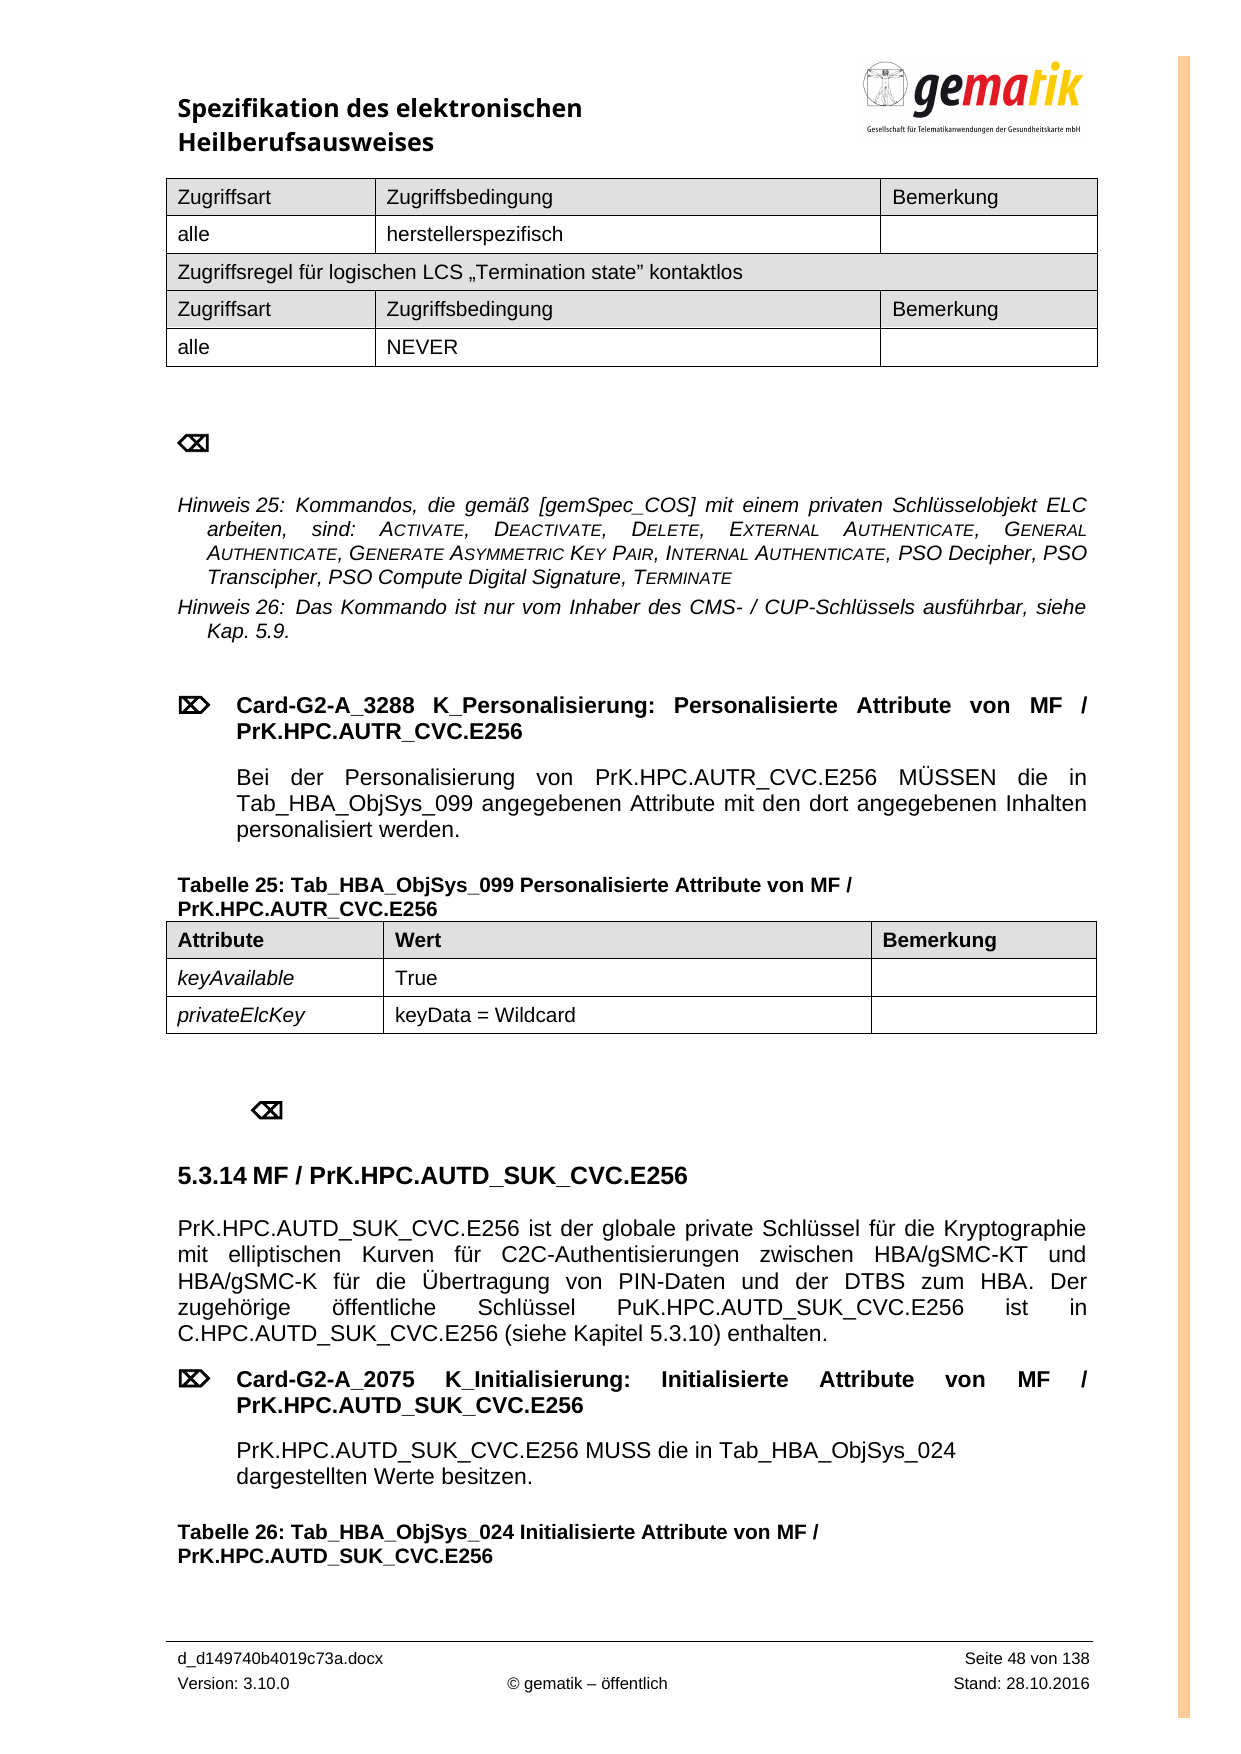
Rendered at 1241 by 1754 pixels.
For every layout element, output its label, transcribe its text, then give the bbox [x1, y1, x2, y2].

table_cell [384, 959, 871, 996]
text PrK.HPC.AUTD_SUK_CVC.E256 ist der globale private Schlüssel für die Kryptographie mit elliptischen Kurven für C2C-Authentisierungen zwischen HBA/gSMC-KT und HBA/gSMC-K für die Übertragung von PIN-Daten und der DTBS zum HBA. Der zugehörige öffentliche Schlüssel PuK.HPC.AUTD_SUK_CVC.E256 ist in C.HPC.AUTD_SUK_CVC.E256 (siehe Kapitel 5.3.10) enthalten. [177, 1215, 1087, 1347]
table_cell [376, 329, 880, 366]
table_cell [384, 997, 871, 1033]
text Card-G2-A_2075 K_Initialisierung: Initialisierte Attribute von MF / PrK.HPC.AUTD_SUK_CVC.E256 [177, 1366, 1087, 1418]
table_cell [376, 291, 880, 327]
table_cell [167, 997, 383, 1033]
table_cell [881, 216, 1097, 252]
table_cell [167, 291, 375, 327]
text Kommandos, die gemäß [gemSpec_COS] mit einem privaten Schlüsselobjekt ELC arbeiten, sind: Activate, Deactivate, Delete, External Authenticate, General Authenticate, Generate Asymmetric Key Pair, Internal Authenticate, PSO Decipher, PSO Transcipher, PSO Compute Digital Signature, Terminate [177, 493, 1087, 589]
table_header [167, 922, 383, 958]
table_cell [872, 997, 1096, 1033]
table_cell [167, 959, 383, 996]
subtitle MF / PrK.HPC.AUTD_SUK_CVC.E256 [177, 1161, 1087, 1190]
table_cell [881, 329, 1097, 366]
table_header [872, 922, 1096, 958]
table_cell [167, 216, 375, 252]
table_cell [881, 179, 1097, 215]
text Tabelle 25: Tab_HBA_ObjSys_099 Personalisierte Attribute von MF / PrK.HPC.AUTR_CVC.E256 [177, 873, 1087, 921]
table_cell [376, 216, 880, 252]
picture [854, 56, 1086, 143]
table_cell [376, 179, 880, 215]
text Bei der Personalisierung von PrK.HPC.AUTR_CVC.E256 MÜSSEN die in Tab_HBA_ObjSys_099 angegebenen Attribute mit den dort angegebenen Inhalten personalisiert werden. [236, 763, 1087, 842]
text Das Kommando ist nur vom Inhaber des CMS- / CUP-Schlüssels ausführbar, siehe Kap. 5.9. [177, 595, 1087, 643]
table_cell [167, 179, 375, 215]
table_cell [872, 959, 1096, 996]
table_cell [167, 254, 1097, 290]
text PrK.HPC.AUTD_SUK_CVC.E256 MUSS die in Tab_HBA_ObjSys_024 dargestellten Werte besitzen. [236, 1437, 1087, 1490]
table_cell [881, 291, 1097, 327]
text Tabelle 26: Tab_HBA_ObjSys_024 Initialisierte Attribute von MF / PrK.HPC.AUTD_SUK_CVC.E256 [177, 1519, 1087, 1567]
text Card-G2-A_3288 K_Personalisierung: Personalisierte Attribute von MF / PrK.HPC.AUTR_CVC.E256 [177, 692, 1087, 745]
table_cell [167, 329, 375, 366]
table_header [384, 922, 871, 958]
